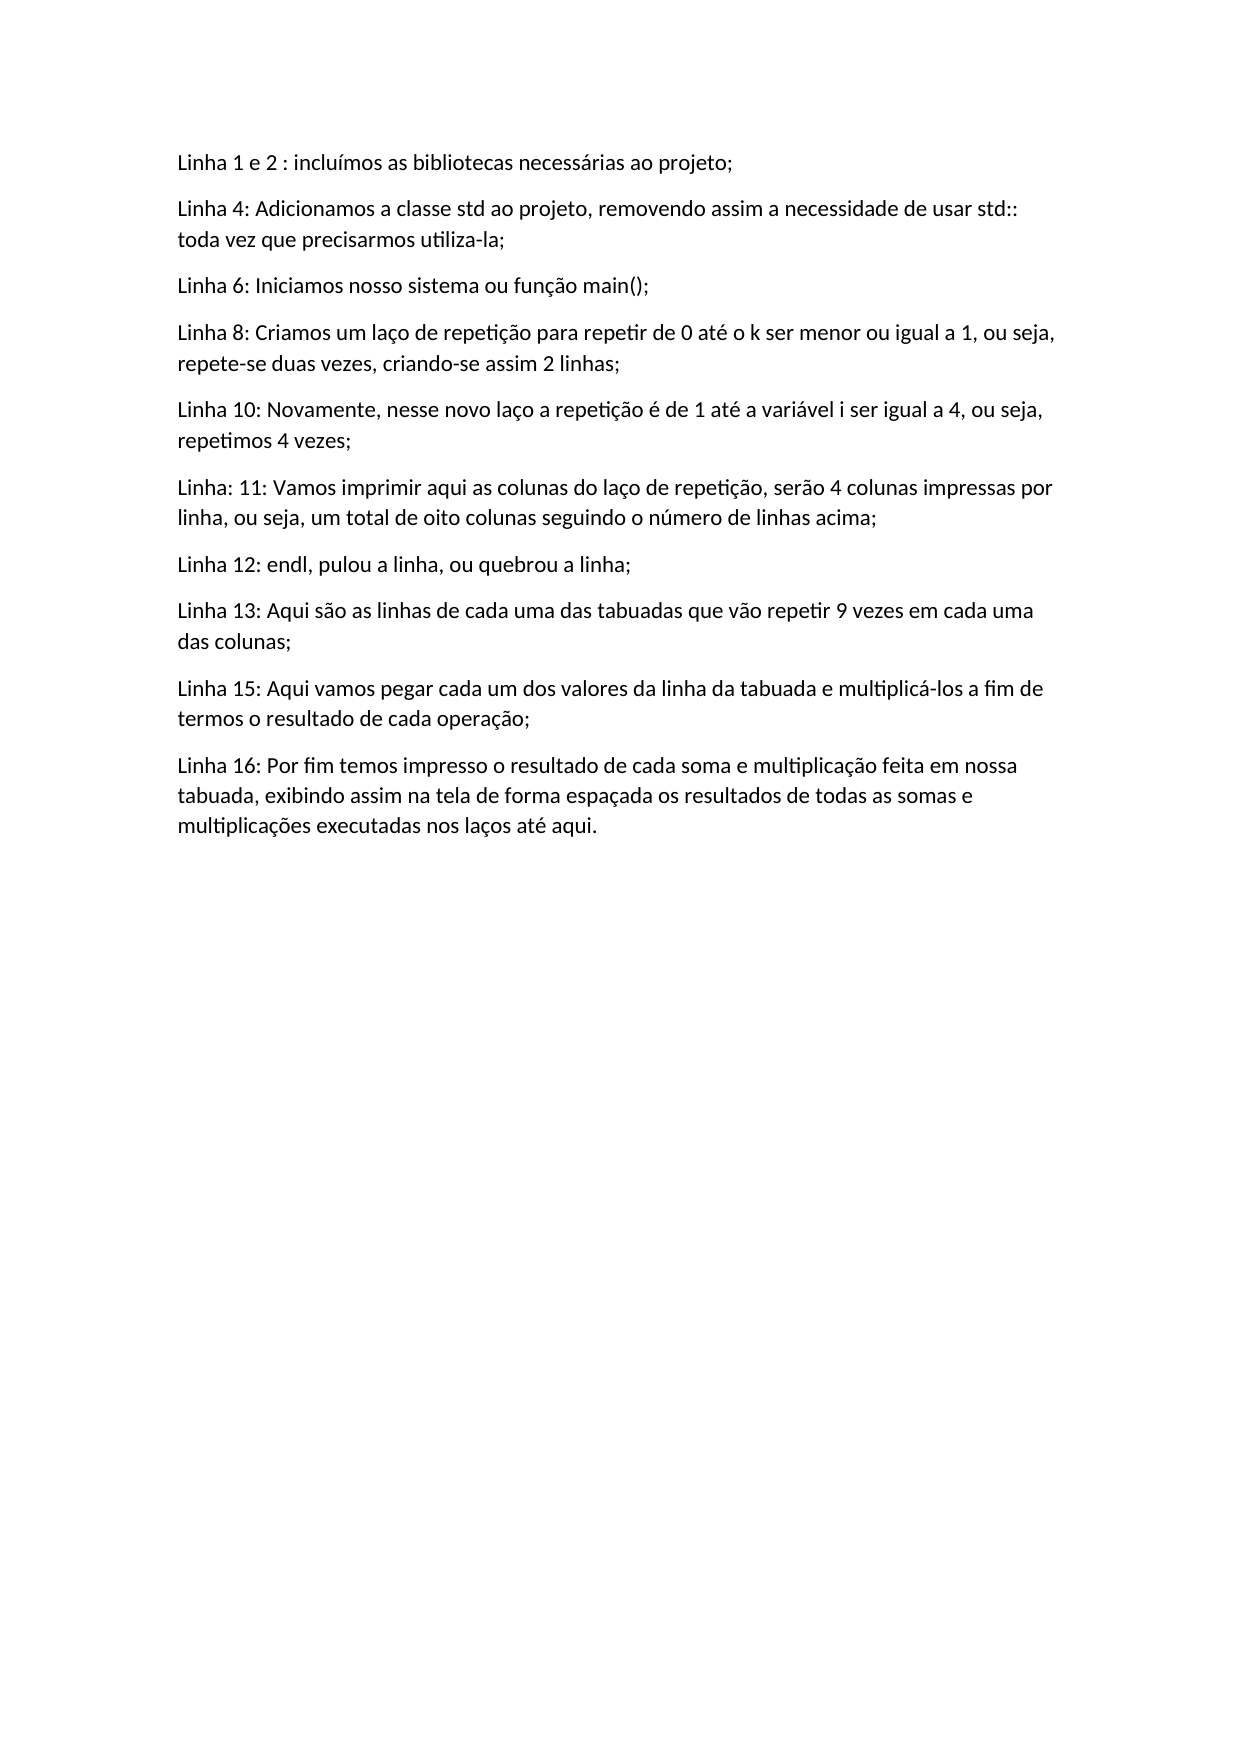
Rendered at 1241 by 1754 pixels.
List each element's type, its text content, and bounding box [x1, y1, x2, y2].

text Linha 15: Aqui vamos pegar cada um dos valores da linha da tabuada e multiplicá-los a fim de termos o resultado de cada operação; [177, 674, 1063, 732]
text Linha 1 e 2 : incluímos as bibliotecas necessárias ao projeto; [177, 148, 1063, 176]
text Linha 6: Iniciamos nosso sistema ou função main(); [177, 272, 1063, 299]
text Linha 4: Adicionamos a classe std ao projeto, removendo assim a necessidade de usar std:: toda vez que precisarmos utiliza-la; [177, 194, 1063, 253]
text Linha 16: Por fim temos impresso o resultado de cada soma e multiplicação feita em nossa tabuada, exibindo assim na tela de forma espaçada os resultados de todas as somas e multiplicações executadas nos laços até aqui. [177, 751, 1063, 839]
text Linha 10: Novamente, nesse novo laço a repetição é de 1 até a variável i ser igual a 4, ou seja, repetimos 4 vezes; [177, 396, 1063, 454]
text Linha 12: endl, pulou a linha, ou quebrou a linha; [177, 550, 1063, 578]
text Linha 8: Criamos um laço de repetição para repetir de 0 até o k ser menor ou igual a 1, ou seja, repete-se duas vezes, criando-se assim 2 linhas; [177, 318, 1063, 377]
text Linha: 11: Vamos imprimir aqui as colunas do laço de repetição, serão 4 colunas impressas por linha, ou seja, um total de oito colunas seguindo o número de linhas acima; [177, 473, 1063, 531]
text Linha 13: Aqui são as linhas de cada uma das tabuadas que vão repetir 9 vezes em cada uma das colunas; [177, 597, 1063, 655]
